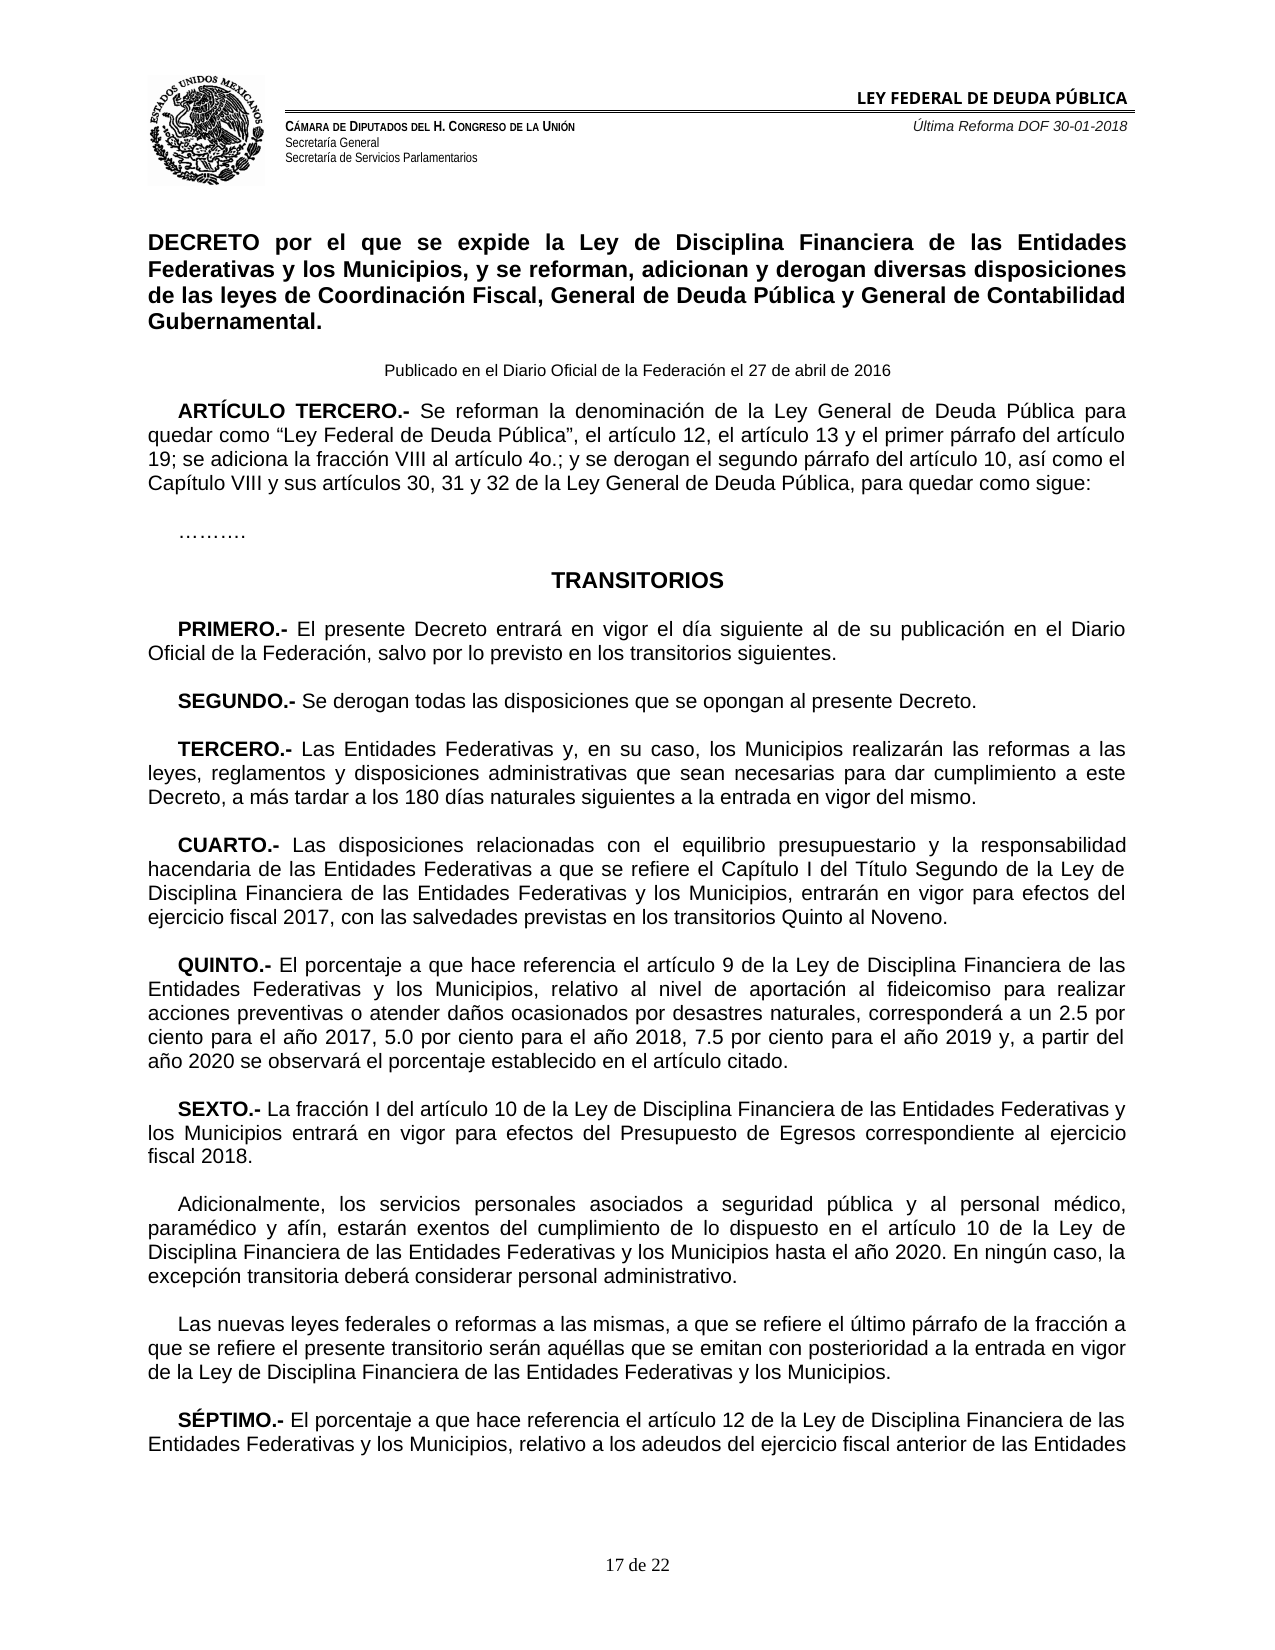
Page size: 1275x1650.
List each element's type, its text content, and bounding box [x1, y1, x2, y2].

text SEGUNDO.- Se derogan todas las disposiciones que se opongan al presente Decreto. [148, 689, 1127, 713]
text Las nuevas leyes federales o reformas a las mismas, a que se refiere el último párrafo de la fracción a que se refiere el presente transitorio serán aquéllas que se emitan con posterioridad a la entrada en vigor de la Ley de Disciplina Financiera de las Entidades Federativas y los Municipios. [148, 1312, 1127, 1384]
text Publicado en el Diario Oficial de la Federación el 27 de abril de 2016 [148, 361, 1127, 380]
text PRIMERO.- El presente Decreto entrará en vigor el día siguiente al de su publicación en el Diario Oficial de la Federación, salvo por lo previsto en los transitorios siguientes. [148, 617, 1127, 665]
text TERCERO.- Las Entidades Federativas y, en su caso, los Municipios realizarán las reformas a las leyes, reglamentos y disposiciones administrativas que sean necesarias para dar cumplimiento a este Decreto, a más tardar a los 180 días naturales siguientes a la entrada en vigor del mismo. [148, 737, 1127, 809]
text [148, 1408, 1127, 1456]
text SEXTO.- La fracción I del artículo 10 de la Ley de Disciplina Financiera de las Entidades Federativas y los Municipios entrará en vigor para efectos del Presupuesto de Egresos correspondiente al ejercicio fiscal 2018. [148, 1096, 1127, 1168]
text CUARTO.- Las disposiciones relacionadas con el equilibrio presupuestario y la responsabilidad hacendaria de las Entidades Federativas a que se refiere el Capítulo I del Título Segundo de la Ley de Disciplina Financiera de las Entidades Federativas y los Municipios, entrarán en vigor para efectos del ejercicio fiscal 2017, con las salvedades previstas en los transitorios Quinto al Noveno. [148, 833, 1127, 929]
text TRANSITORIOS [148, 567, 1127, 593]
text Adicionalmente, los servicios personales asociados a seguridad pública y al personal médico, paramédico y afín, estarán exentos del cumplimiento de lo dispuesto en el artículo 10 de la Ley de Disciplina Financiera de las Entidades Federativas y los Municipios hasta el año 2020. En ningún caso, la excepción transitoria deberá considerar personal administrativo. [148, 1192, 1127, 1288]
text QUINTO.- El porcentaje a que hace referencia el artículo 9 de la Ley de Disciplina Financiera de las Entidades Federativas y los Municipios, relativo al nivel de aportación al fideicomiso para realizar acciones preventivas o atender daños ocasionados por desastres naturales, corresponderá a un 2.5 por ciento para el año 2017, 5.0 por ciento para el año 2018, 7.5 por ciento para el año 2019 y, a partir del año 2020 se observará el porcentaje establecido en el artículo citado. [148, 953, 1127, 1072]
text ………. [148, 519, 1127, 543]
text DECRETO por el que se expide la Ley de Disciplina Financiera de las Entidades Federativas y los Municipios, y se reforman, adicionan y derogan diversas disposiciones de las leyes de Coordinación Fiscal, General de Deuda Pública y General de Contabilidad Gubernamental. [148, 229, 1127, 334]
text ARTÍCULO TERCERO.- Se reforman la denominación de la Ley General de Deuda Pública para quedar como “Ley Federal de Deuda Pública”, el artículo 12, el artículo 13 y el primer párrafo del artículo 19; se adiciona la fracción VIII al artículo 4o.; y se derogan el segundo párrafo del artículo 10, así como el Capítulo VIII y sus artículos 30, 31 y 32 de la Ley General de Deuda Pública, para quedar como sigue: [148, 399, 1127, 495]
